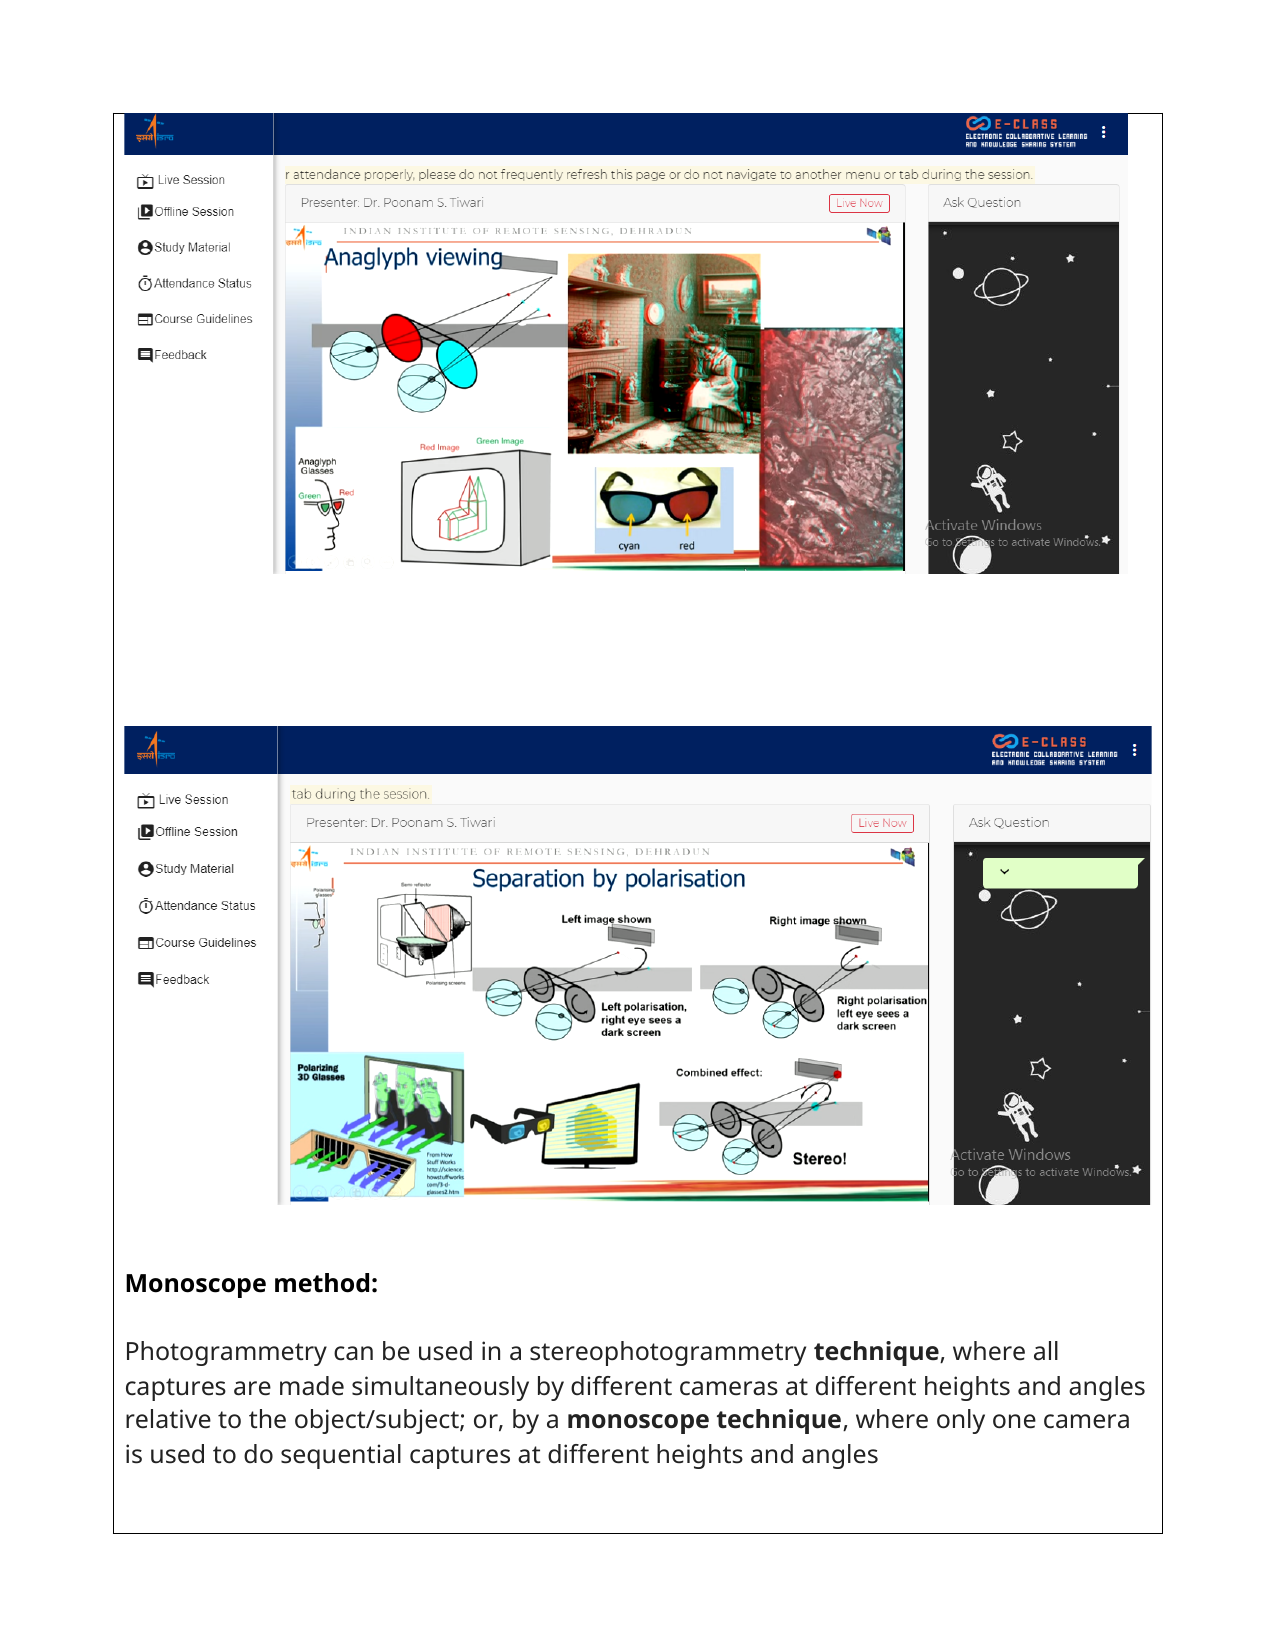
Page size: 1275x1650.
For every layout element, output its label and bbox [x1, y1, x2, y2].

picture [124, 726, 1152, 1205]
table_cell [114, 114, 1162, 1533]
picture [124, 113, 1128, 574]
